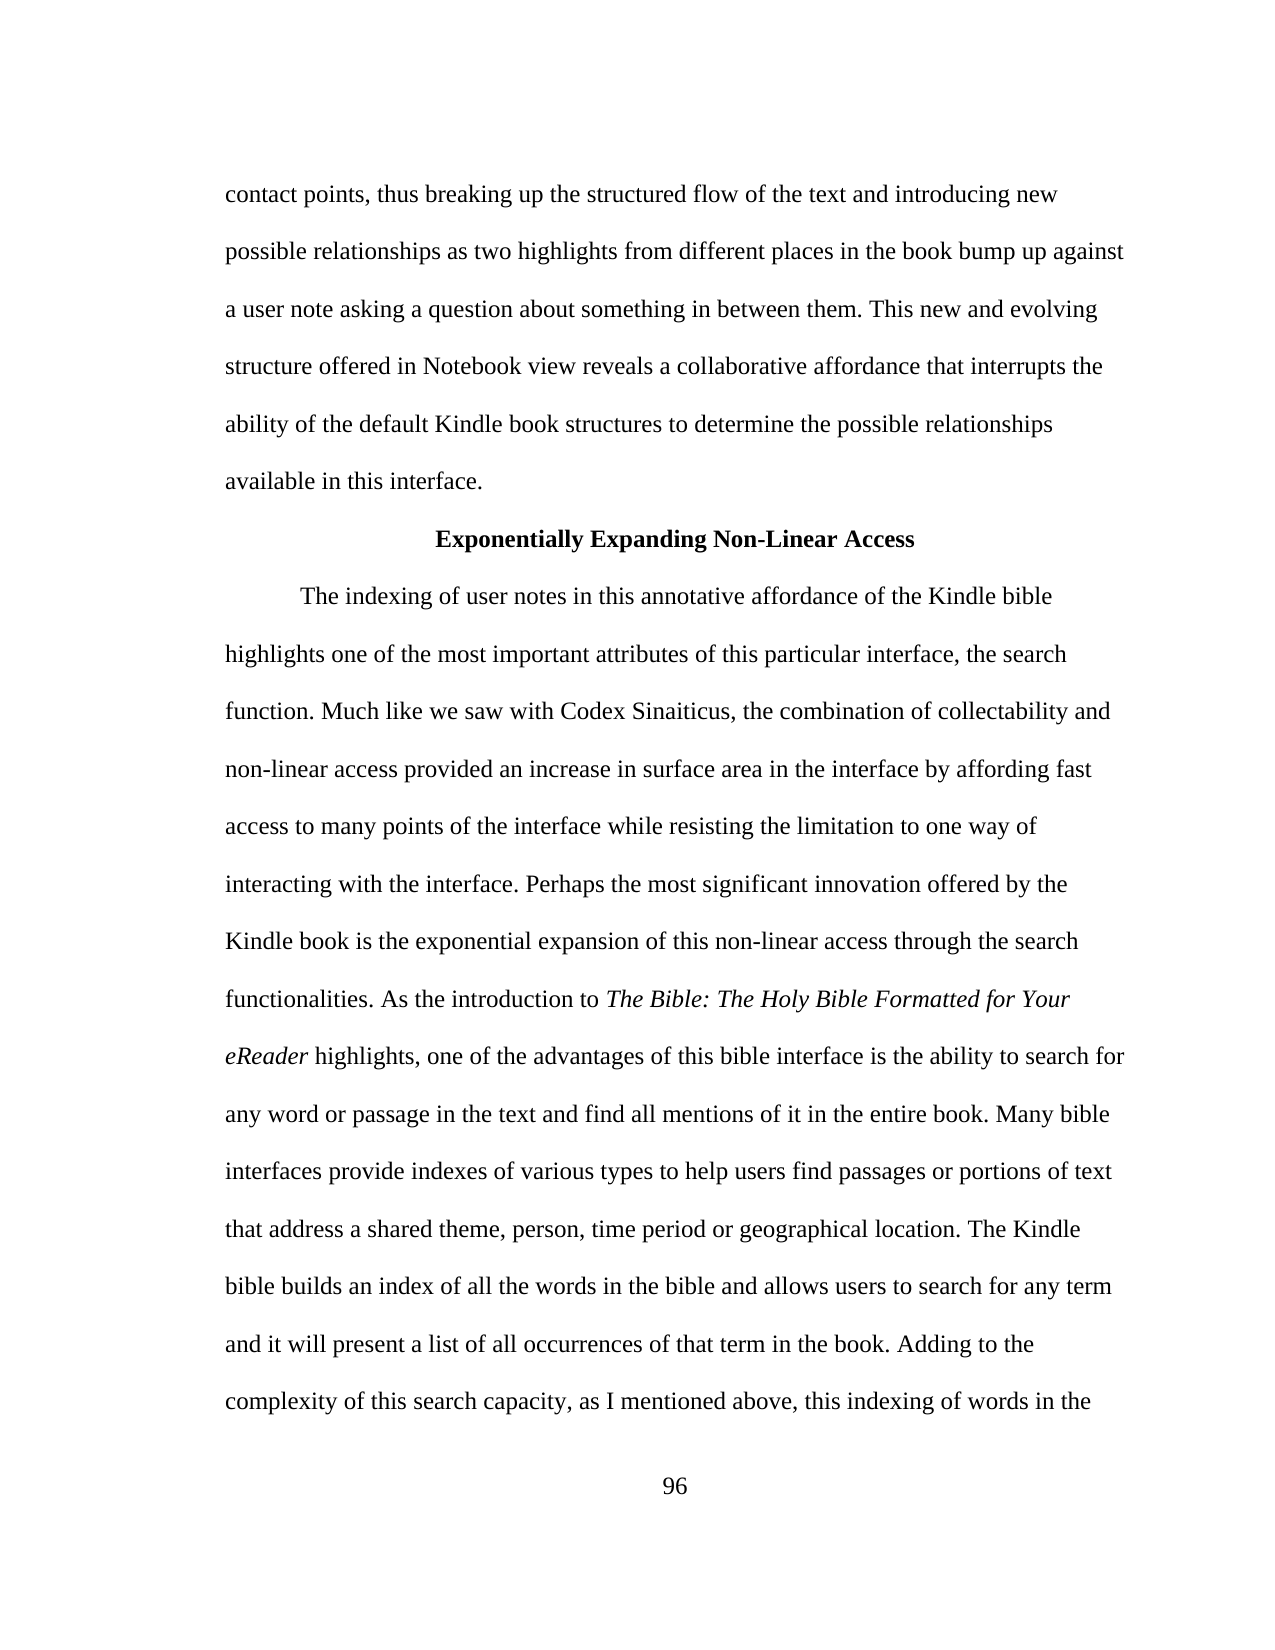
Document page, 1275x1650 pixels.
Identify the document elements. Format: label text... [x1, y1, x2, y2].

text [225, 581, 1125, 1415]
subtitle Exponentially Expanding Non-Linear Access [225, 524, 1125, 552]
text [225, 179, 1125, 495]
